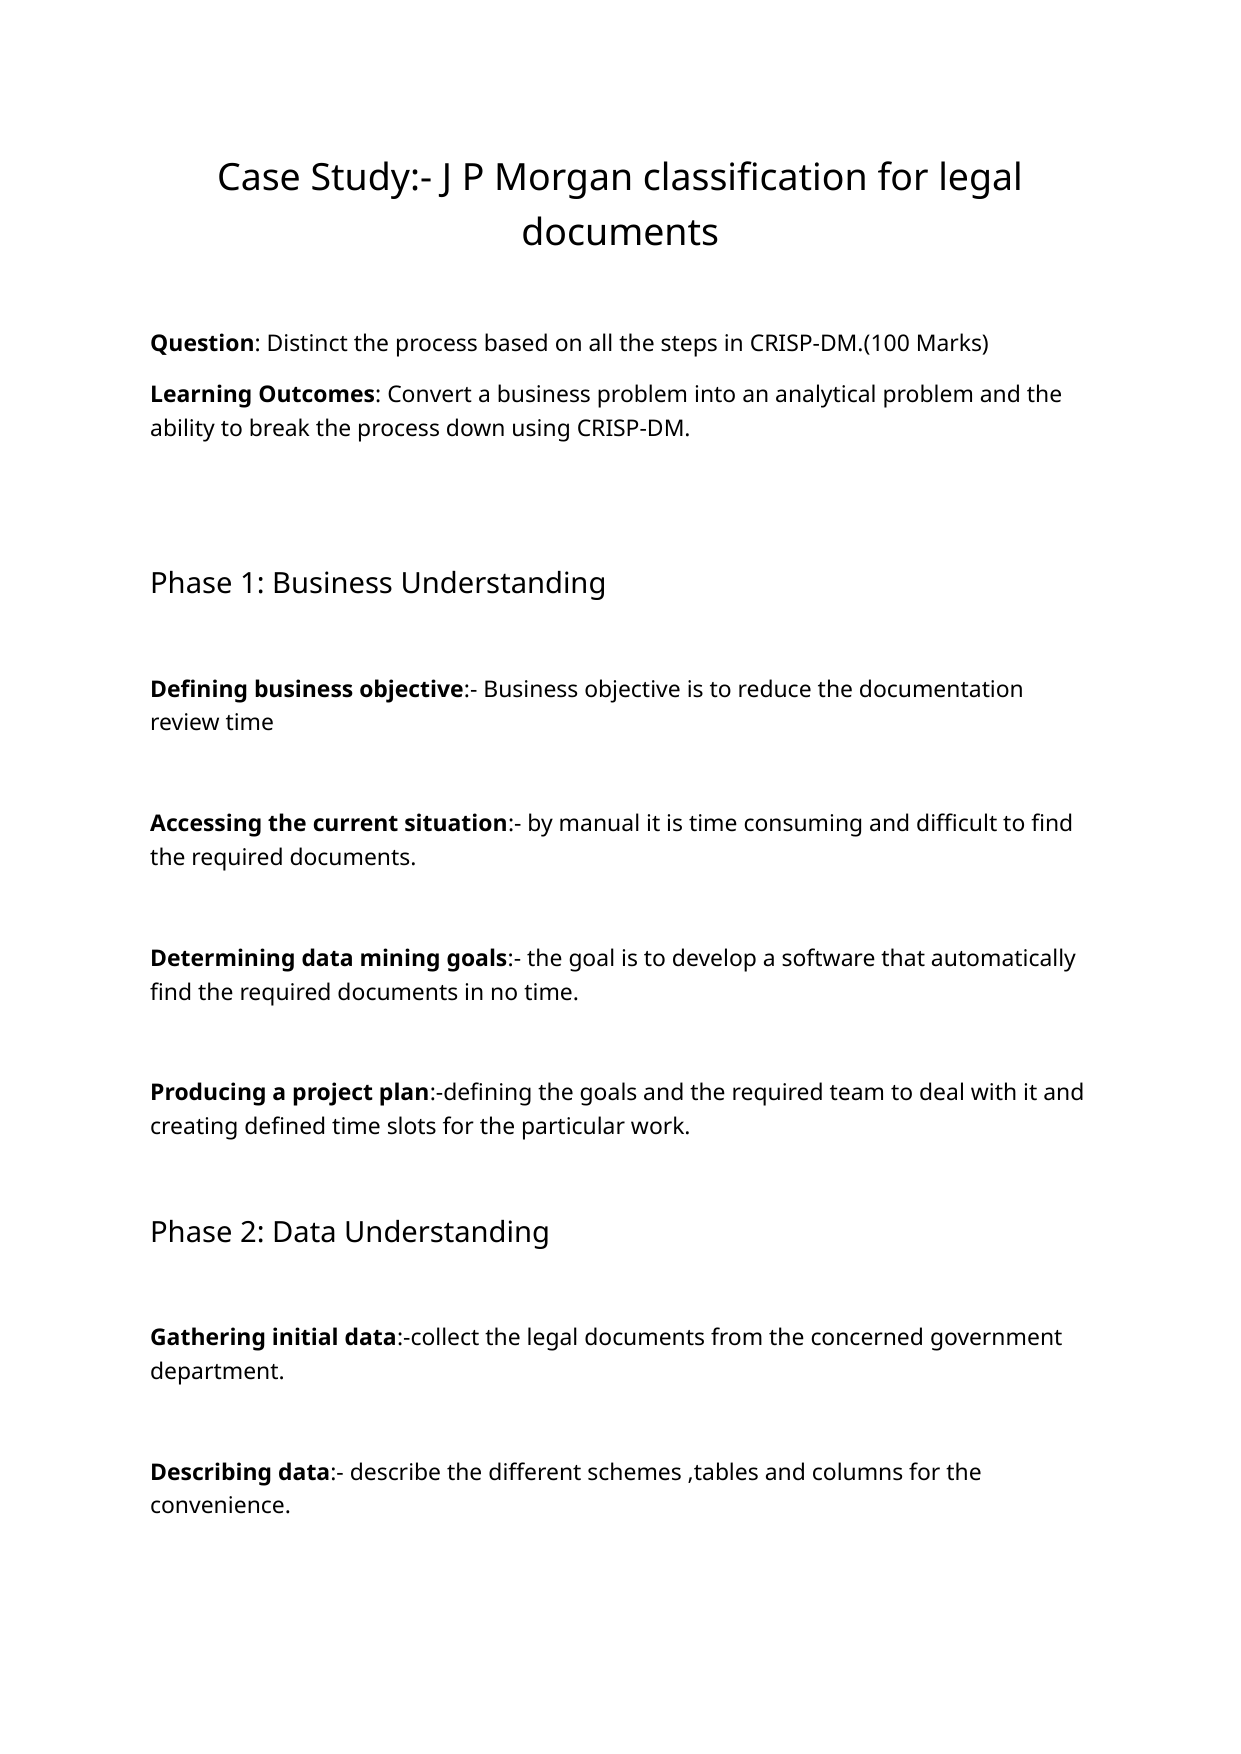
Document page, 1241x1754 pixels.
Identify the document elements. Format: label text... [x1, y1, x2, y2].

text Determining data mining goals:- the goal is to develop a software that automatically find the required documents in no time. [150, 942, 1090, 1007]
text Producing a project plan:-defining the goals and the required team to deal with it and creating defined time slots for the particular work. [150, 1076, 1090, 1141]
text Accessing the current situation:- by manual it is time consuming and difficult to find the required documents. [150, 807, 1090, 872]
text Phase 1: Business Understanding [150, 563, 1090, 602]
text Gathering initial data:-collect the legal documents from the concerned government department. [150, 1321, 1090, 1386]
text Case Study:- J P Morgan classification for legal documents [150, 150, 1090, 256]
text Phase 2: Data Understanding [150, 1211, 1090, 1251]
text Question: Distinct the process based on all the steps in CRISP-DM.(100 Marks) [150, 327, 1090, 358]
text Defining business objective:- Business objective is to reduce the documentation review time [150, 673, 1090, 738]
text Learning Outcomes: Convert a business problem into an analytical problem and the ability to break the process down using CRISP-DM. [150, 378, 1090, 443]
text Describing data:- describe the different schemes ,tables and columns for the convenience. [150, 1455, 1090, 1520]
